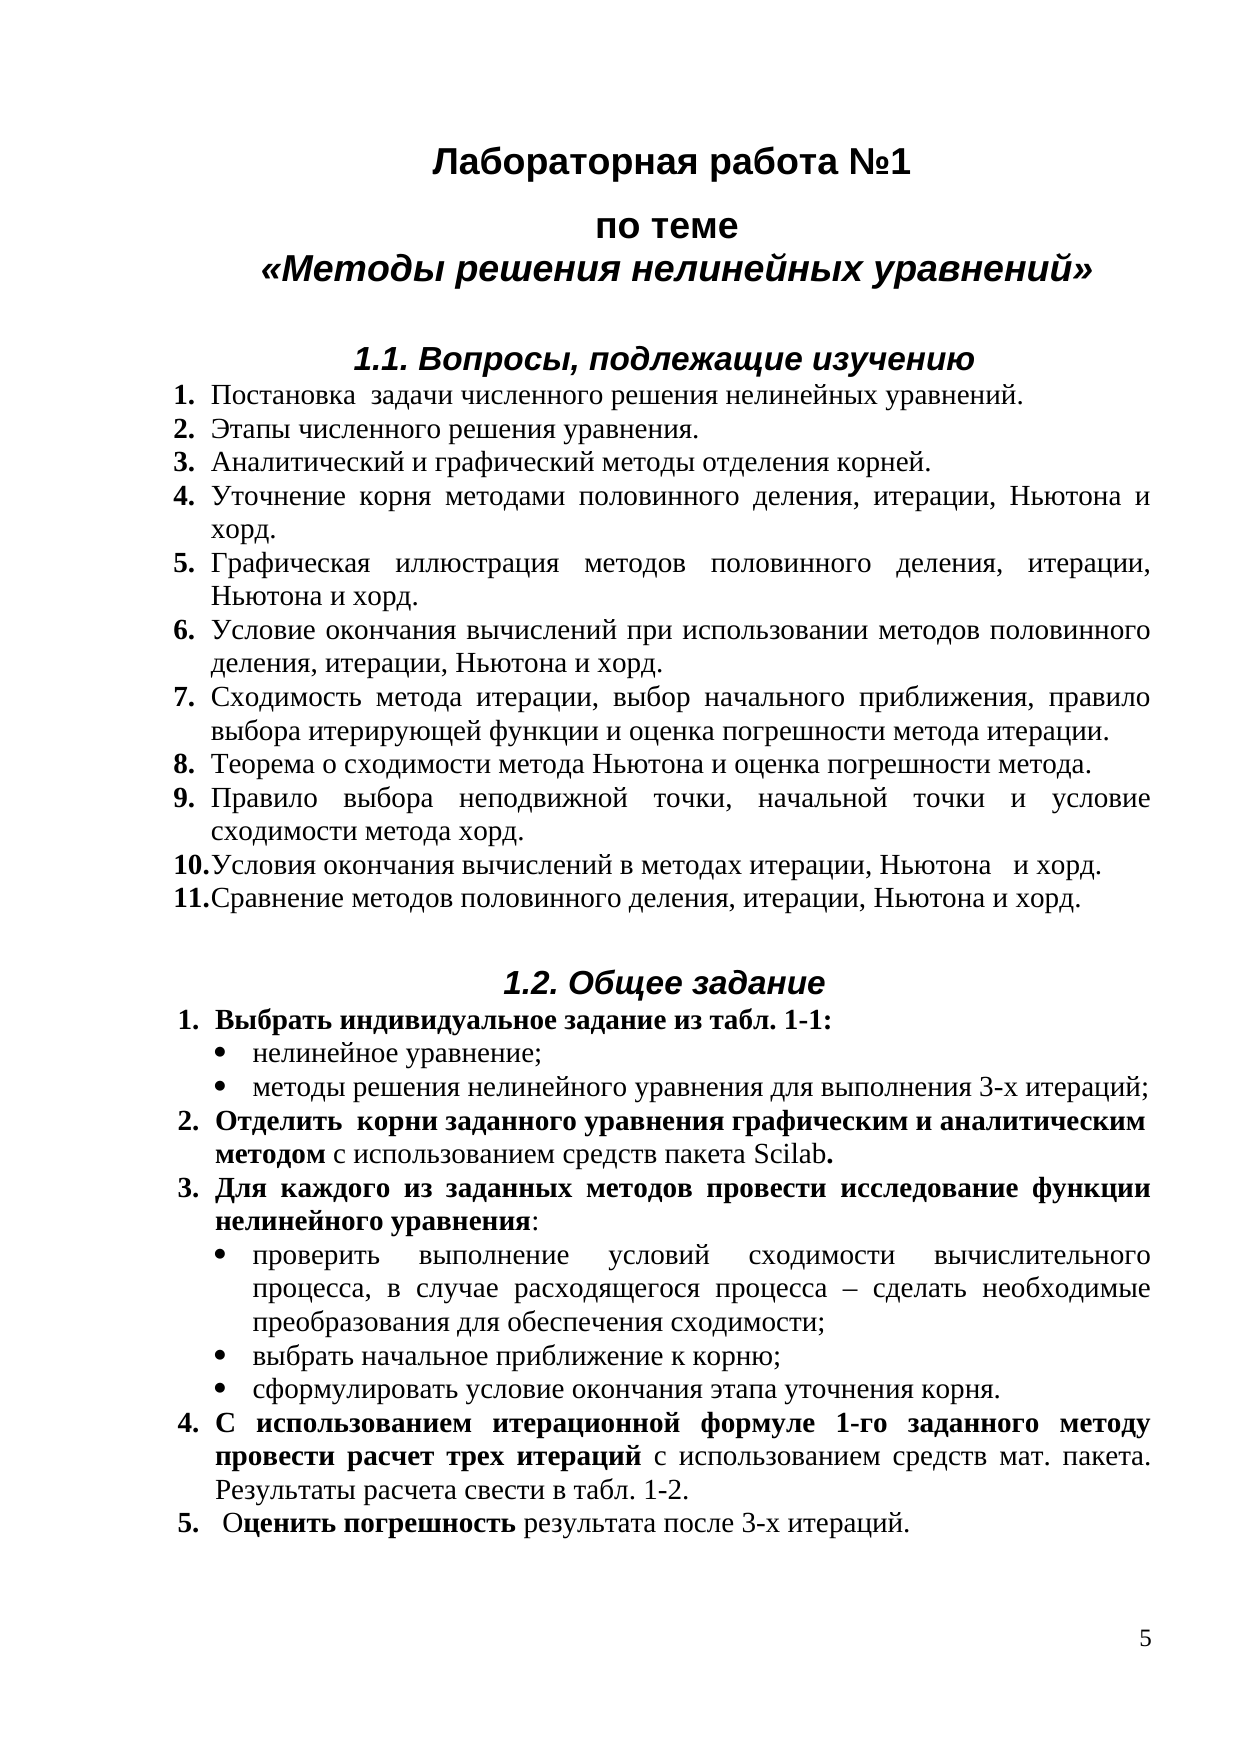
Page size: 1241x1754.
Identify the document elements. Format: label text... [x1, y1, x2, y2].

subtitle Лабораторная работа №1 [177, 139, 1166, 182]
list Условия окончания вычислений в методах итерации, Ньютона и хорд. [173, 847, 1152, 880]
list Условие окончания вычислений при использовании методов половинного деления, итерации, Ньютона и хорд. [173, 612, 1152, 679]
list Правило выбора неподвижной точки, начальной точки и условие сходимости метода хорд. [173, 780, 1152, 847]
list Сравнение методов половинного деления, итерации, Ньютона и хорд. [173, 880, 1152, 914]
list Выбрать индивидуальное задание из табл. 1-1: [177, 1002, 1152, 1035]
list нелинейное уравнение; [215, 1035, 1152, 1069]
subtitle по теме «Методы решения нелинейных уравнений» [177, 203, 1166, 289]
list выбрать начальное приближение к корню; [215, 1338, 1152, 1371]
list С использованием итерационной формуле 1-го заданного методу провести расчет трех итераций с использованием средств мат. пакета. Результаты расчета свести в табл. 1-2. [177, 1405, 1152, 1506]
list Уточнение корня методами половинного деления, итерации, Ньютона и хорд. [173, 478, 1152, 545]
list Этапы численного решения уравнения. [173, 411, 1152, 444]
list Сходимость метода итерации, выбор начального приближения, правило выбора итерирующей функции и оценка погрешности метода итерации. [173, 679, 1152, 746]
subtitle 1.2. Общее задание [177, 963, 1152, 1002]
list Постановка задачи численного решения нелинейных уравнений. [173, 377, 1152, 411]
list проверить выполнение условий сходимости вычислительного процесса, в случае расходящегося процесса – сделать необходимые преобразования для обеспечения сходимости; [215, 1237, 1152, 1338]
list Для каждого из заданных методов провести исследование функции нелинейного уравнения: [177, 1170, 1152, 1237]
list методы решения нелинейного уравнения для выполнения 3-х итераций; [215, 1069, 1152, 1103]
list сформулировать условие окончания этапа уточнения корня. [215, 1371, 1152, 1405]
list Теорема о сходимости метода Ньютона и оценка погрешности метода. [173, 746, 1152, 780]
list Аналитический и графический методы отделения корней. [173, 444, 1152, 478]
list Оценить погрешность результата после 3-х итераций. [177, 1506, 1152, 1539]
subtitle 1.1. Вопросы, подлежащие изучению [177, 339, 1152, 377]
list Отделить корни заданного уравнения графическим и аналитическим методом с использованием средств пакета Scilab. [177, 1103, 1152, 1170]
list Графическая иллюстрация методов половинного деления, итерации, Ньютона и хорд. [173, 545, 1152, 612]
